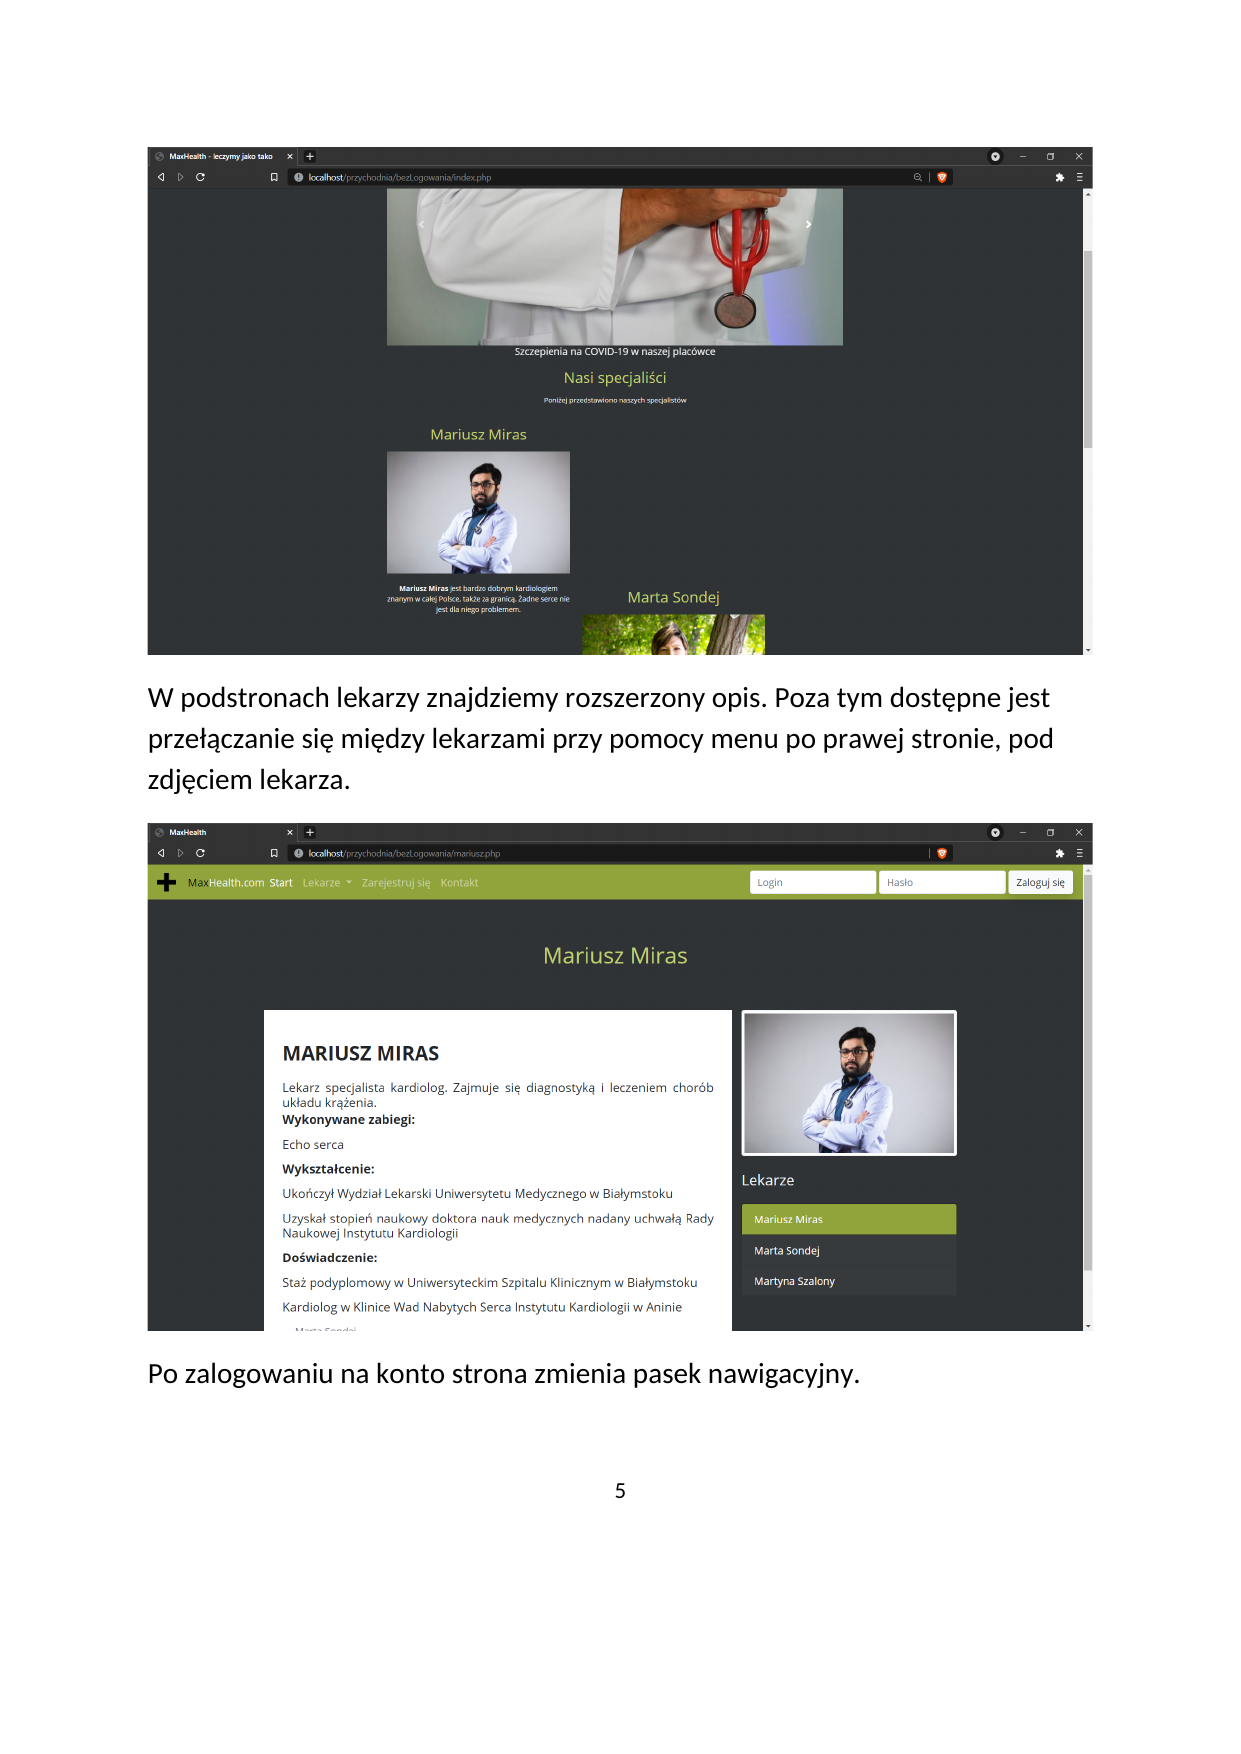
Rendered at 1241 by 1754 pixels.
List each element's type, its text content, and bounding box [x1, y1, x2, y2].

picture [147, 823, 1093, 1331]
text W podstronach lekarzy znajdziemy rozszerzony opis. Poza tym dostępne jest przełączanie się między lekarzami przy pomocy menu po prawej stronie, pod zdjęciem lekarza. [148, 679, 1093, 797]
text Po zalogowaniu na konto strona zmienia pasek nawigacyjny. [148, 1355, 1093, 1391]
picture [147, 147, 1093, 655]
